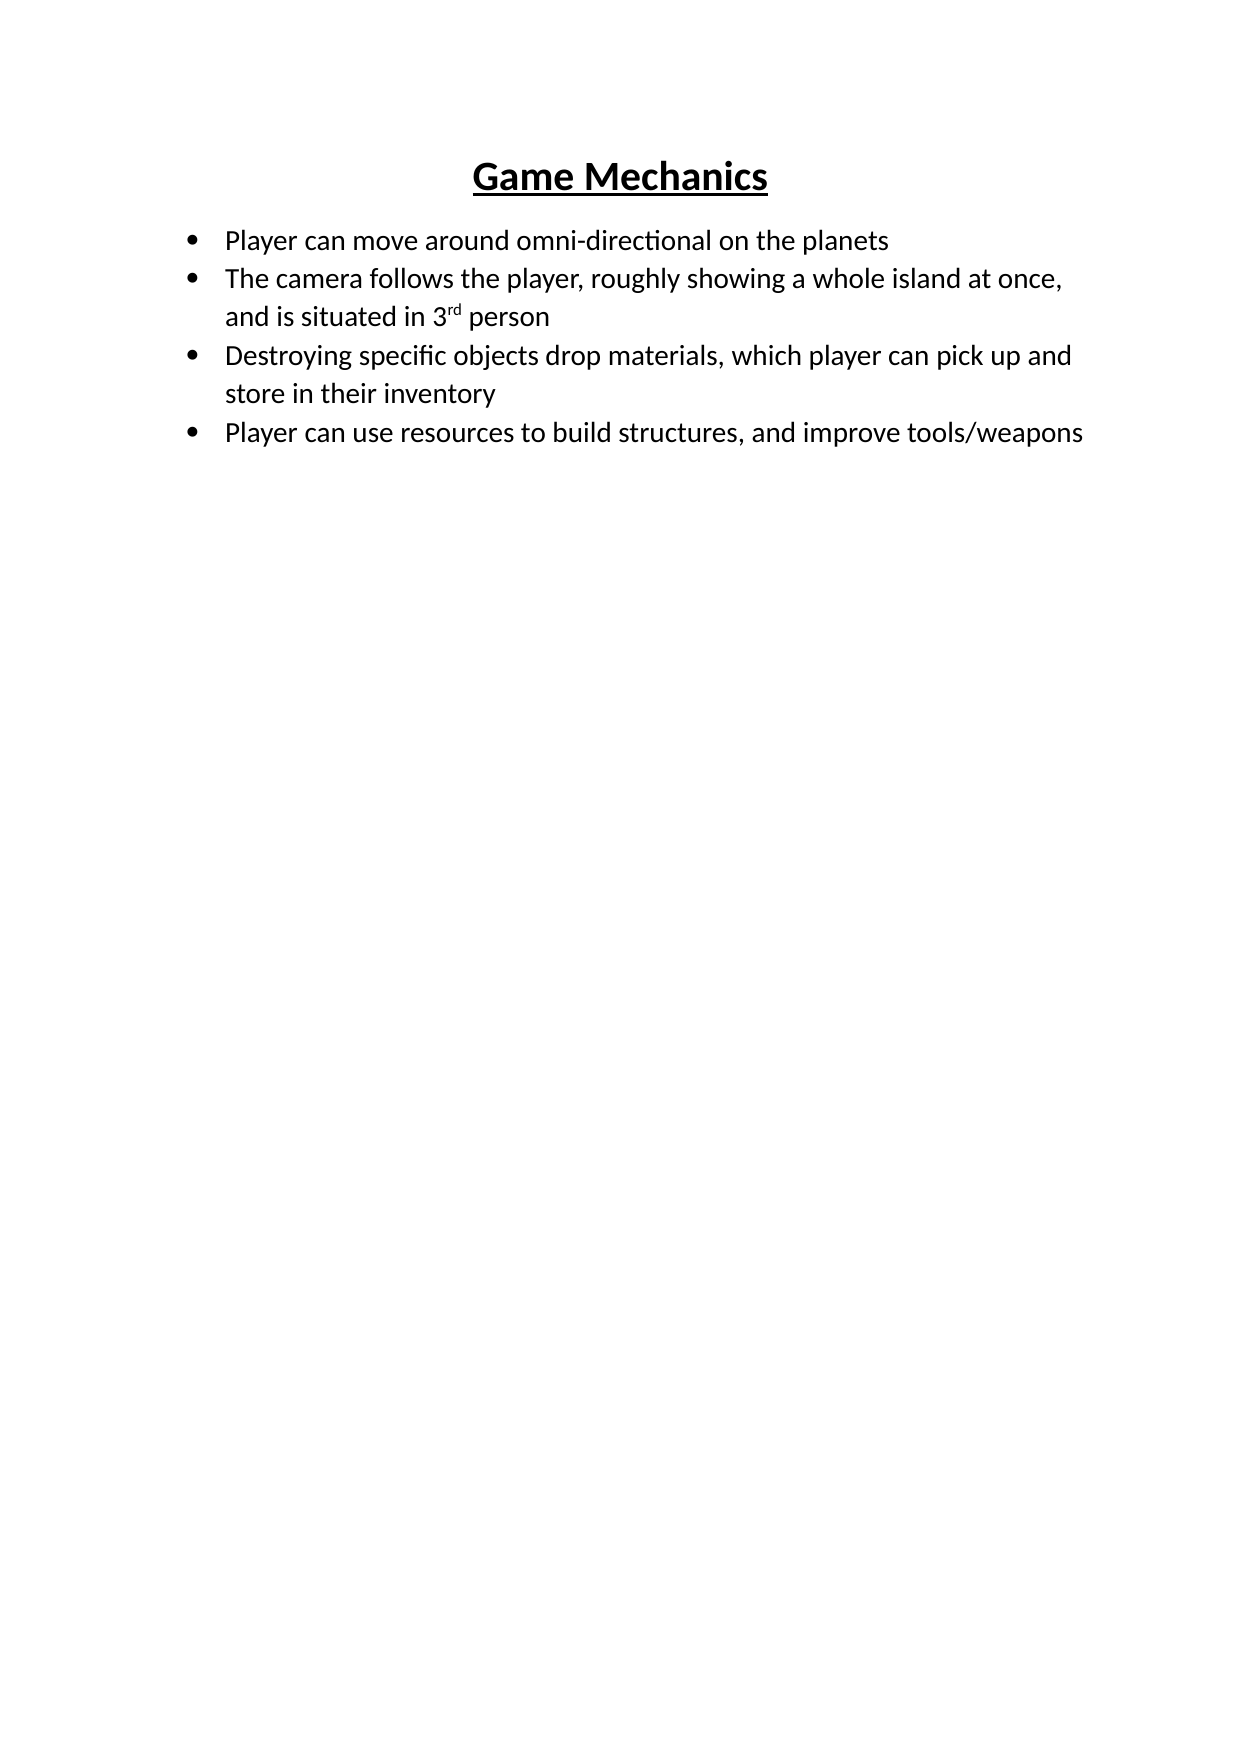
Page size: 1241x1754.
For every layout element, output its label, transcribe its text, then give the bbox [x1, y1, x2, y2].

list Destroying specific objects drop materials, which player can pick up and store in their inventory [187, 337, 1090, 411]
text Game Mechanics [150, 150, 1090, 201]
list The camera follows the player, roughly showing a whole island at once, and is situated in 3rd person [187, 260, 1090, 334]
list Player can move around omni-directional on the planets [187, 222, 1090, 257]
list Player can use resources to build structures, and improve tools/weapons [187, 414, 1090, 449]
